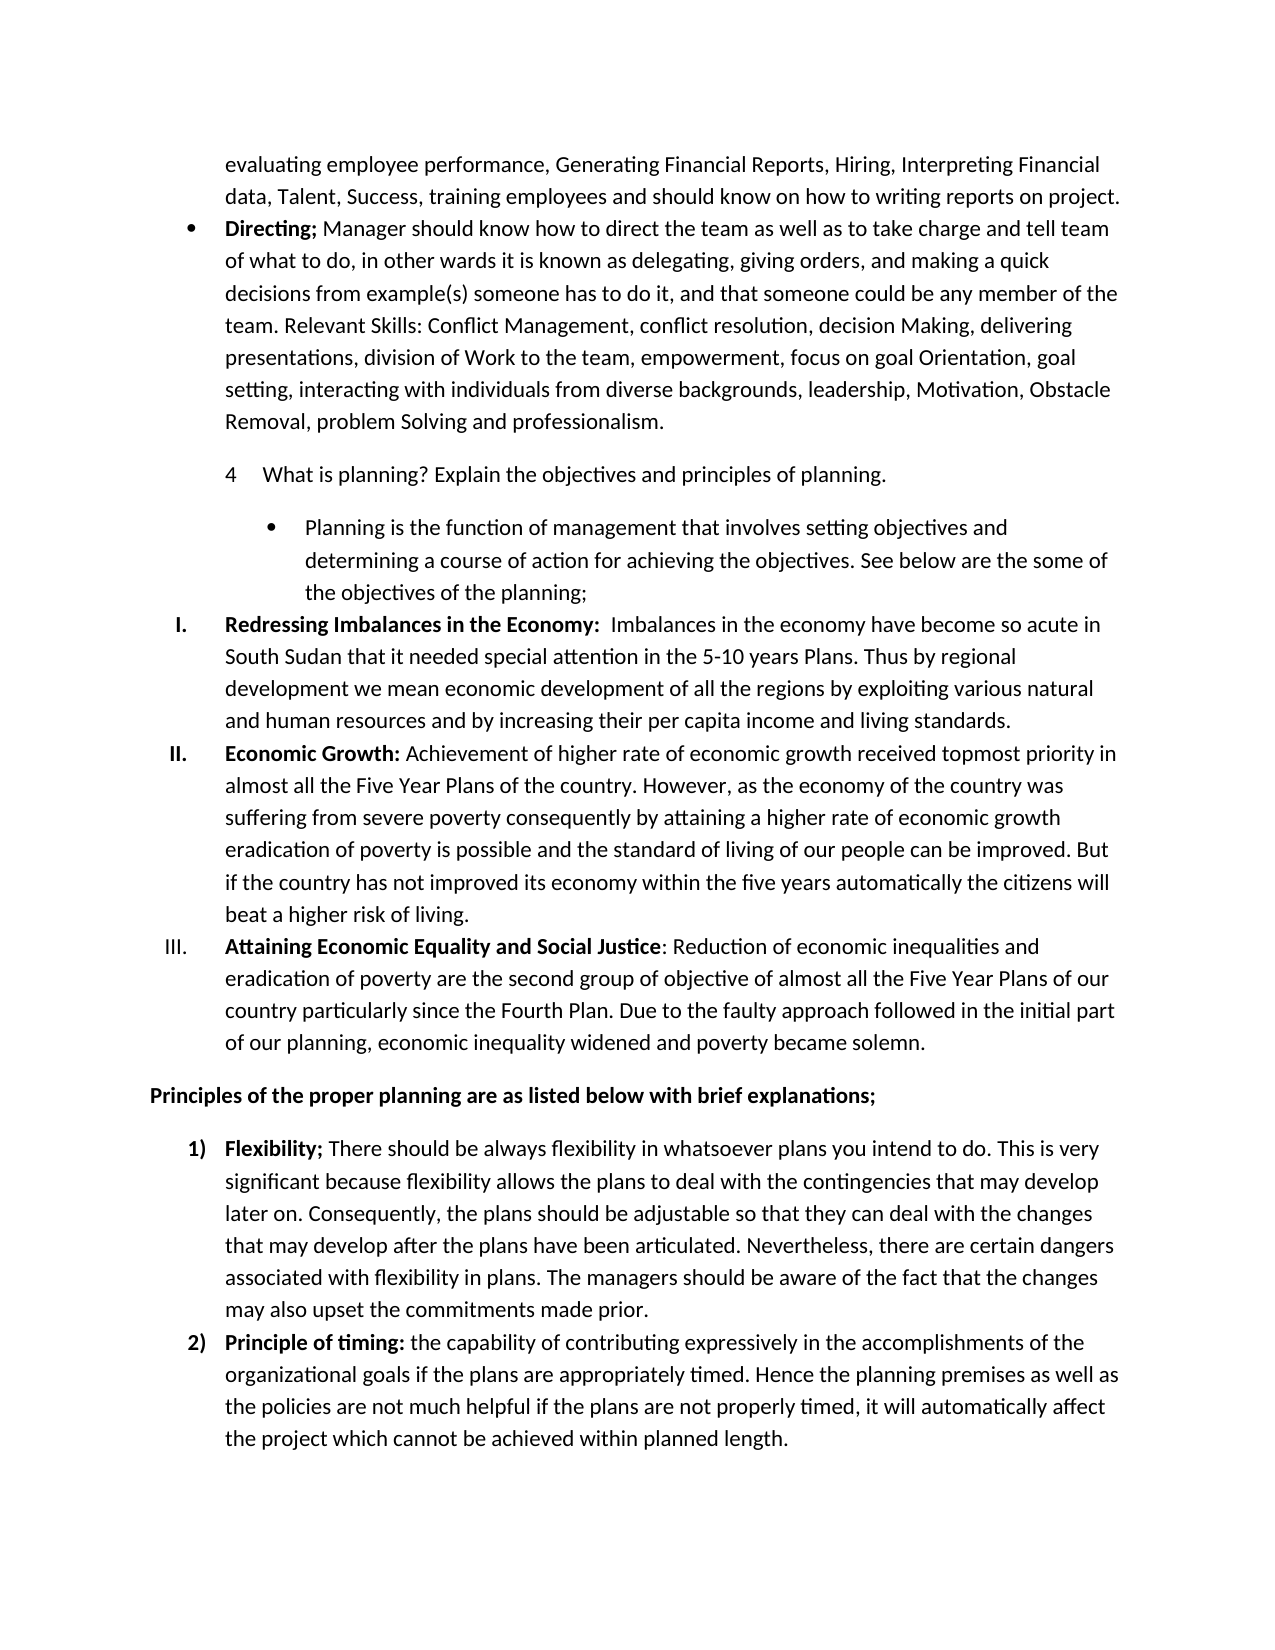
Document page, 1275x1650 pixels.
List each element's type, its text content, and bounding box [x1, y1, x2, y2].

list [187, 150, 1125, 210]
list Redressing Imbalances in the Economy: Imbalances in the economy have become so acute in South Sudan that it needed special attention in the 5-10 years Plans. Thus by regional development we mean economic development of all the regions by exploiting various natural and human resources and by increasing their per capita income and living standards. [187, 610, 1125, 735]
list Attaining Economic Equality and Social Justice: Reduction of economic inequalities and eradication of poverty are the second group of objective of almost all the Five Year Plans of our country particularly since the Fourth Plan. Due to the faulty approach followed in the initial part of our planning, economic inequality widened and poverty became solemn. [187, 932, 1125, 1057]
text Principles of the proper planning are as listed below with brief explanations; [150, 1082, 1125, 1109]
list What is planning? Explain the objectives and principles of planning. [225, 461, 1125, 488]
list Economic Growth: Achievement of higher rate of economic growth received topmost priority in almost all the Five Year Plans of the country. However, as the economy of the country was suffering from severe poverty consequently by attaining a higher rate of economic growth eradication of poverty is possible and the standard of living of our people can be improved. But if the country has not improved its economy within the five years automatically the citizens will beat a higher risk of living. [187, 739, 1125, 928]
list Directing; Manager should know how to direct the team as well as to take charge and tell team of what to do, in other wards it is known as delegating, giving orders, and making a quick decisions from example(s) someone has to do it, and that someone could be any member of the team. Relevant Skills: Conflict Management, conflict resolution, decision Making, delivering presentations, division of Work to the team, empowerment, focus on goal Orientation, goal setting, interacting with individuals from diverse backgrounds, leadership, Motivation, Obstacle Removal, problem Solving and professionalism. [187, 214, 1125, 436]
list Principle of timing: the capability of contributing expressively in the accomplishments of the organizational goals if the plans are appropriately timed. Hence the planning premises as well as the policies are not much helpful if the plans are not properly timed, it will automatically affect the project which cannot be achieved within planned length. [187, 1328, 1125, 1452]
list Flexibility; There should be always flexibility in whatsoever plans you intend to do. This is very significant because flexibility allows the plans to deal with the contingencies that may develop later on. Consequently, the plans should be adjustable so that they can deal with the changes that may develop after the plans have been articulated. Nevertheless, there are certain dangers associated with flexibility in plans. The managers should be aware of the fact that the changes may also upset the commitments made prior. [187, 1134, 1125, 1323]
list Planning is the function of management that involves setting objectives and determining a course of action for achieving the objectives. See below are the some of the objectives of the planning; [267, 513, 1125, 606]
